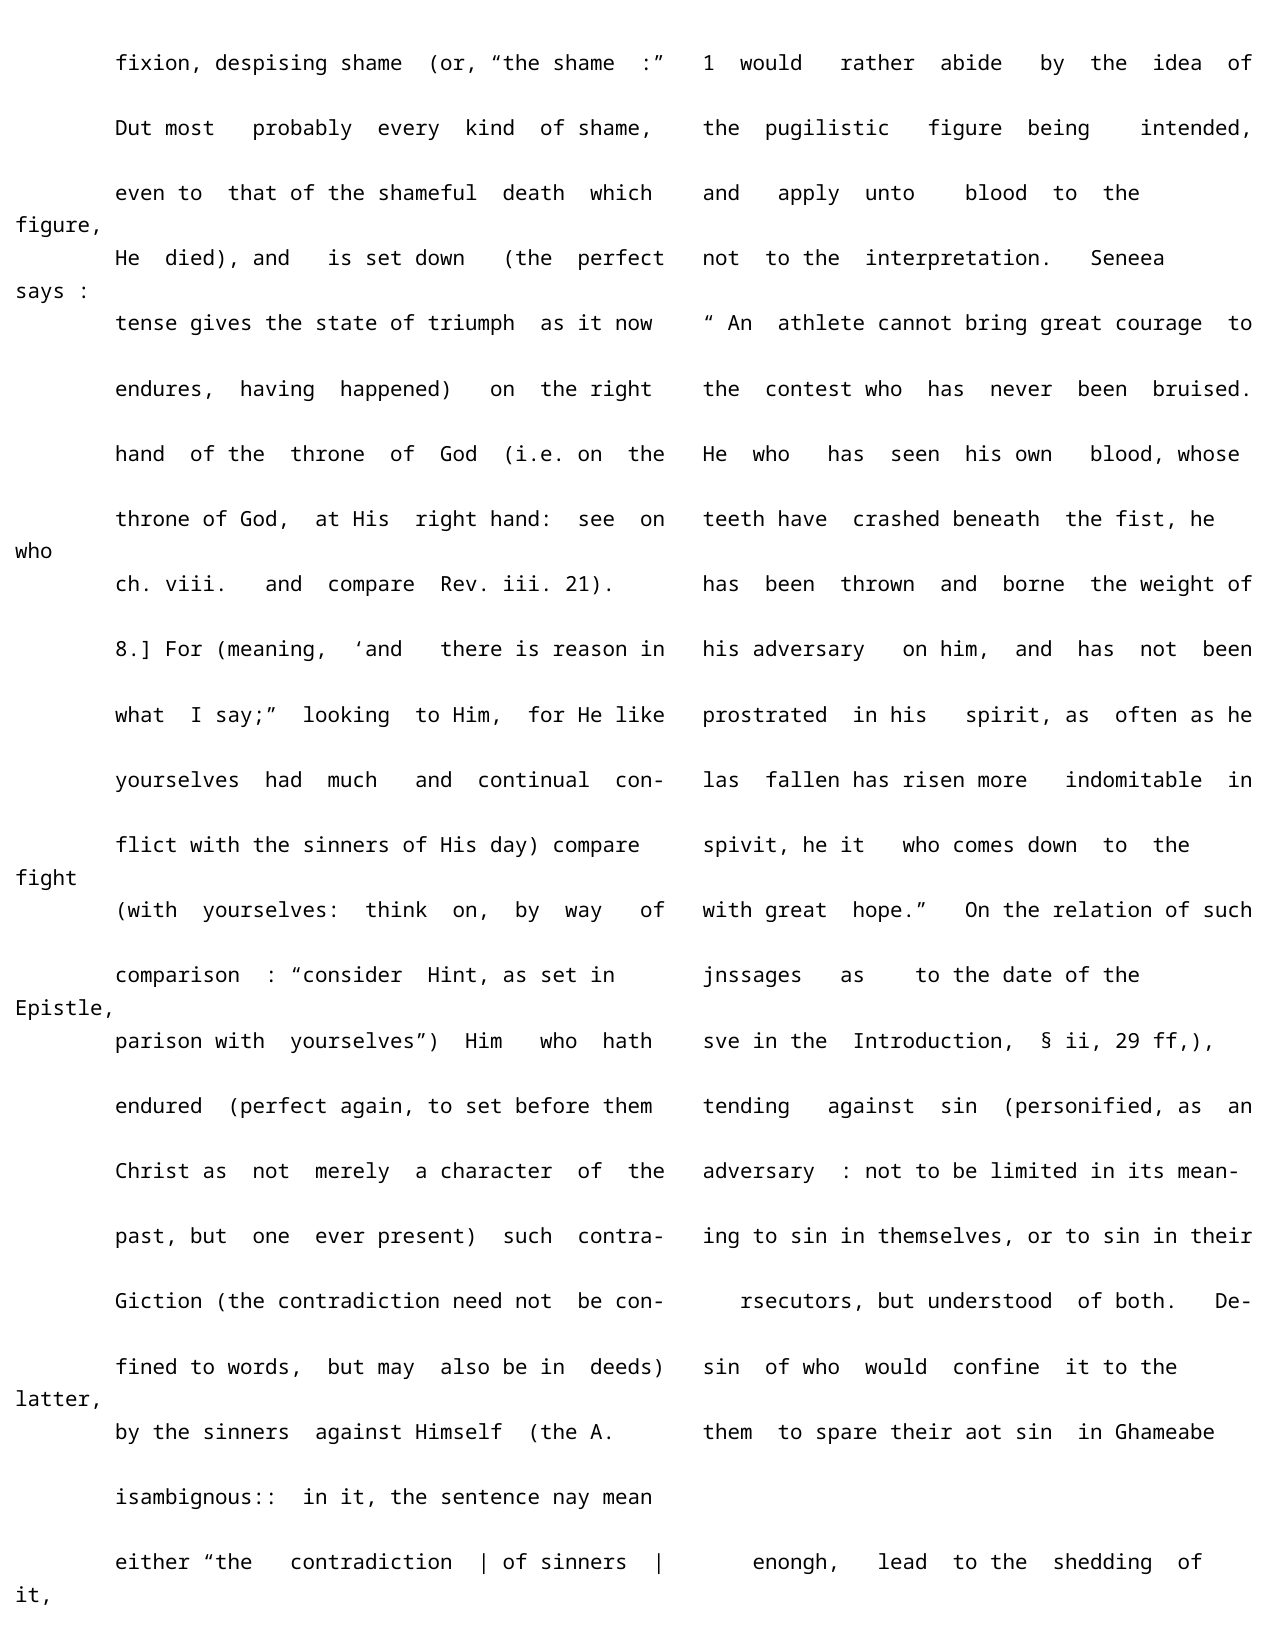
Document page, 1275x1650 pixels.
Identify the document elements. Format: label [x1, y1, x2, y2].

text [15, 15, 1260, 1608]
